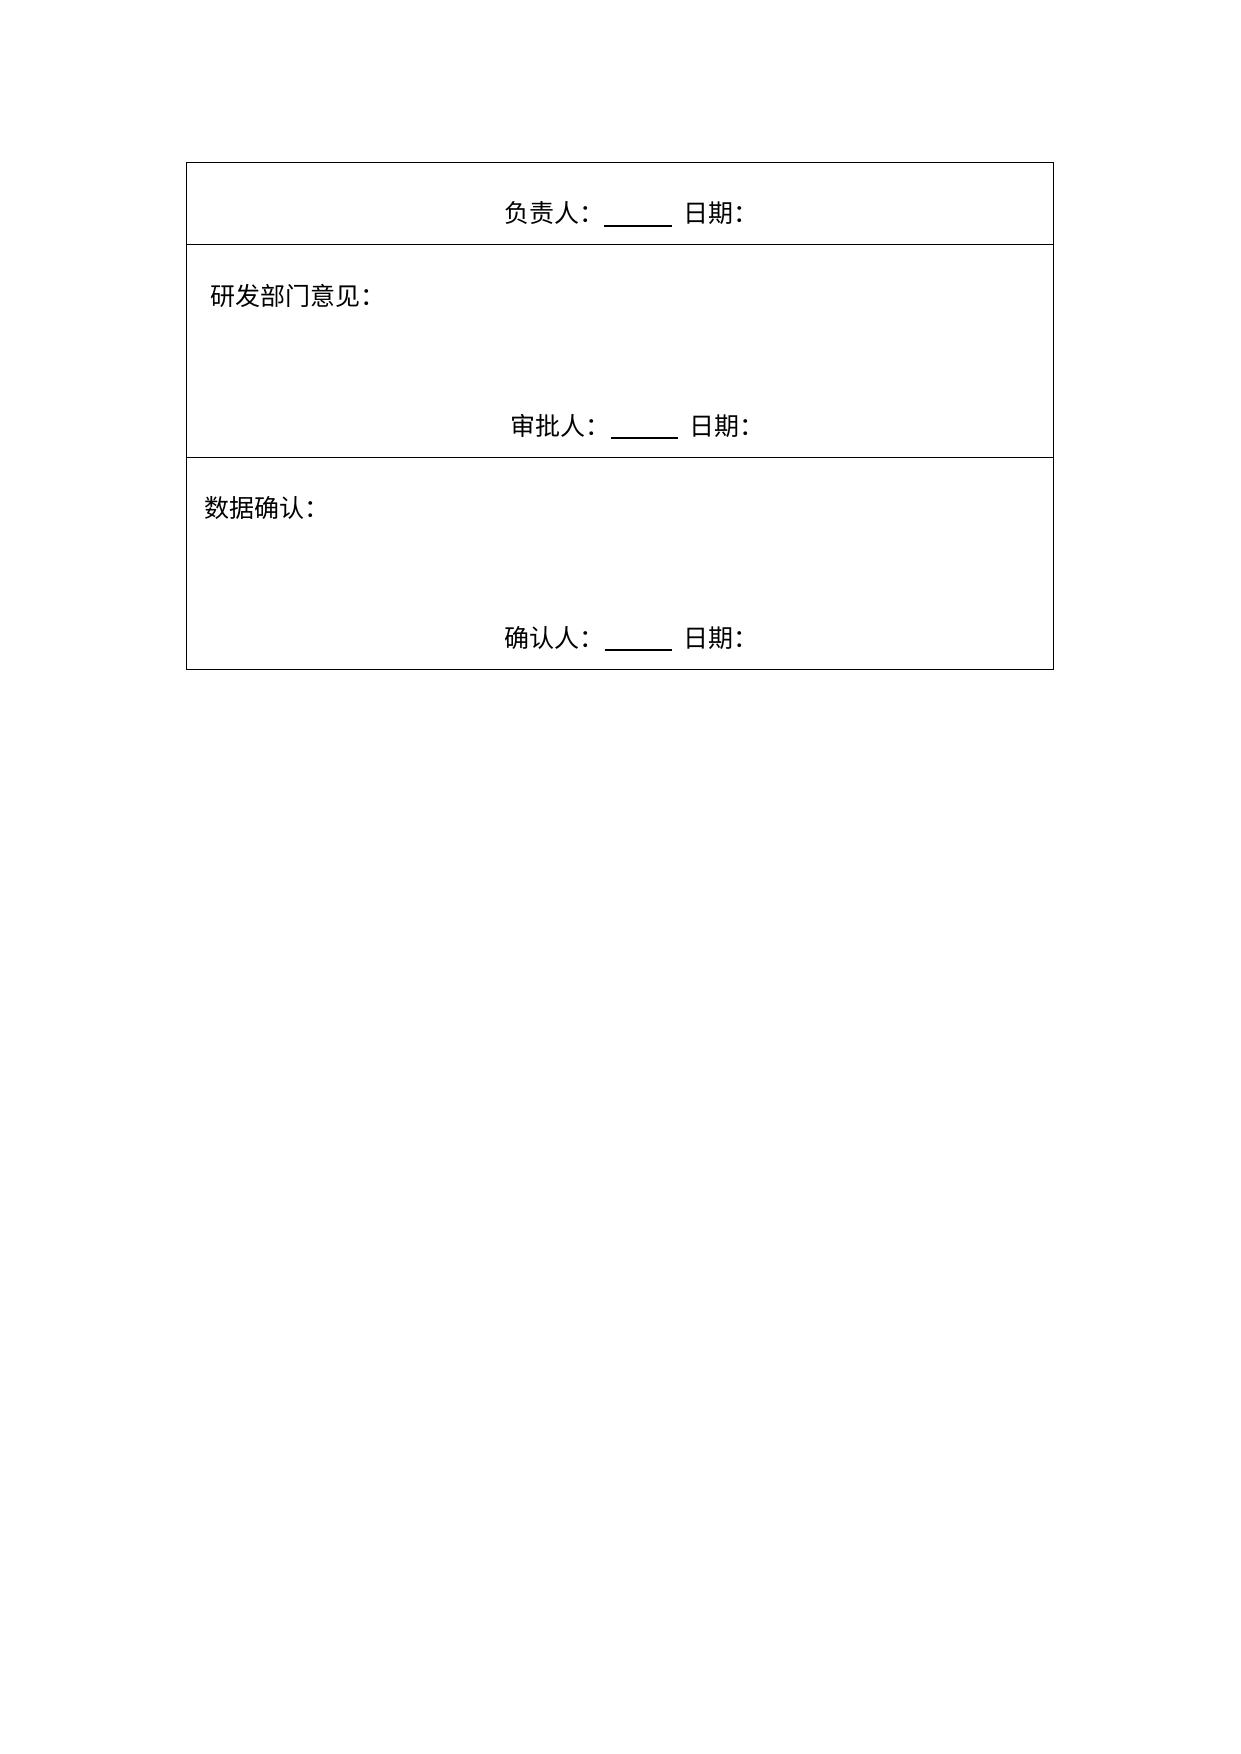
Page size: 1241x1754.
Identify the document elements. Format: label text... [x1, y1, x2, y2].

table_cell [187, 163, 1053, 244]
table_cell 数据确认： 确认人： 日期： [187, 458, 1053, 669]
table_cell 研发部门意见： 审批人： 日期： [187, 245, 1053, 457]
